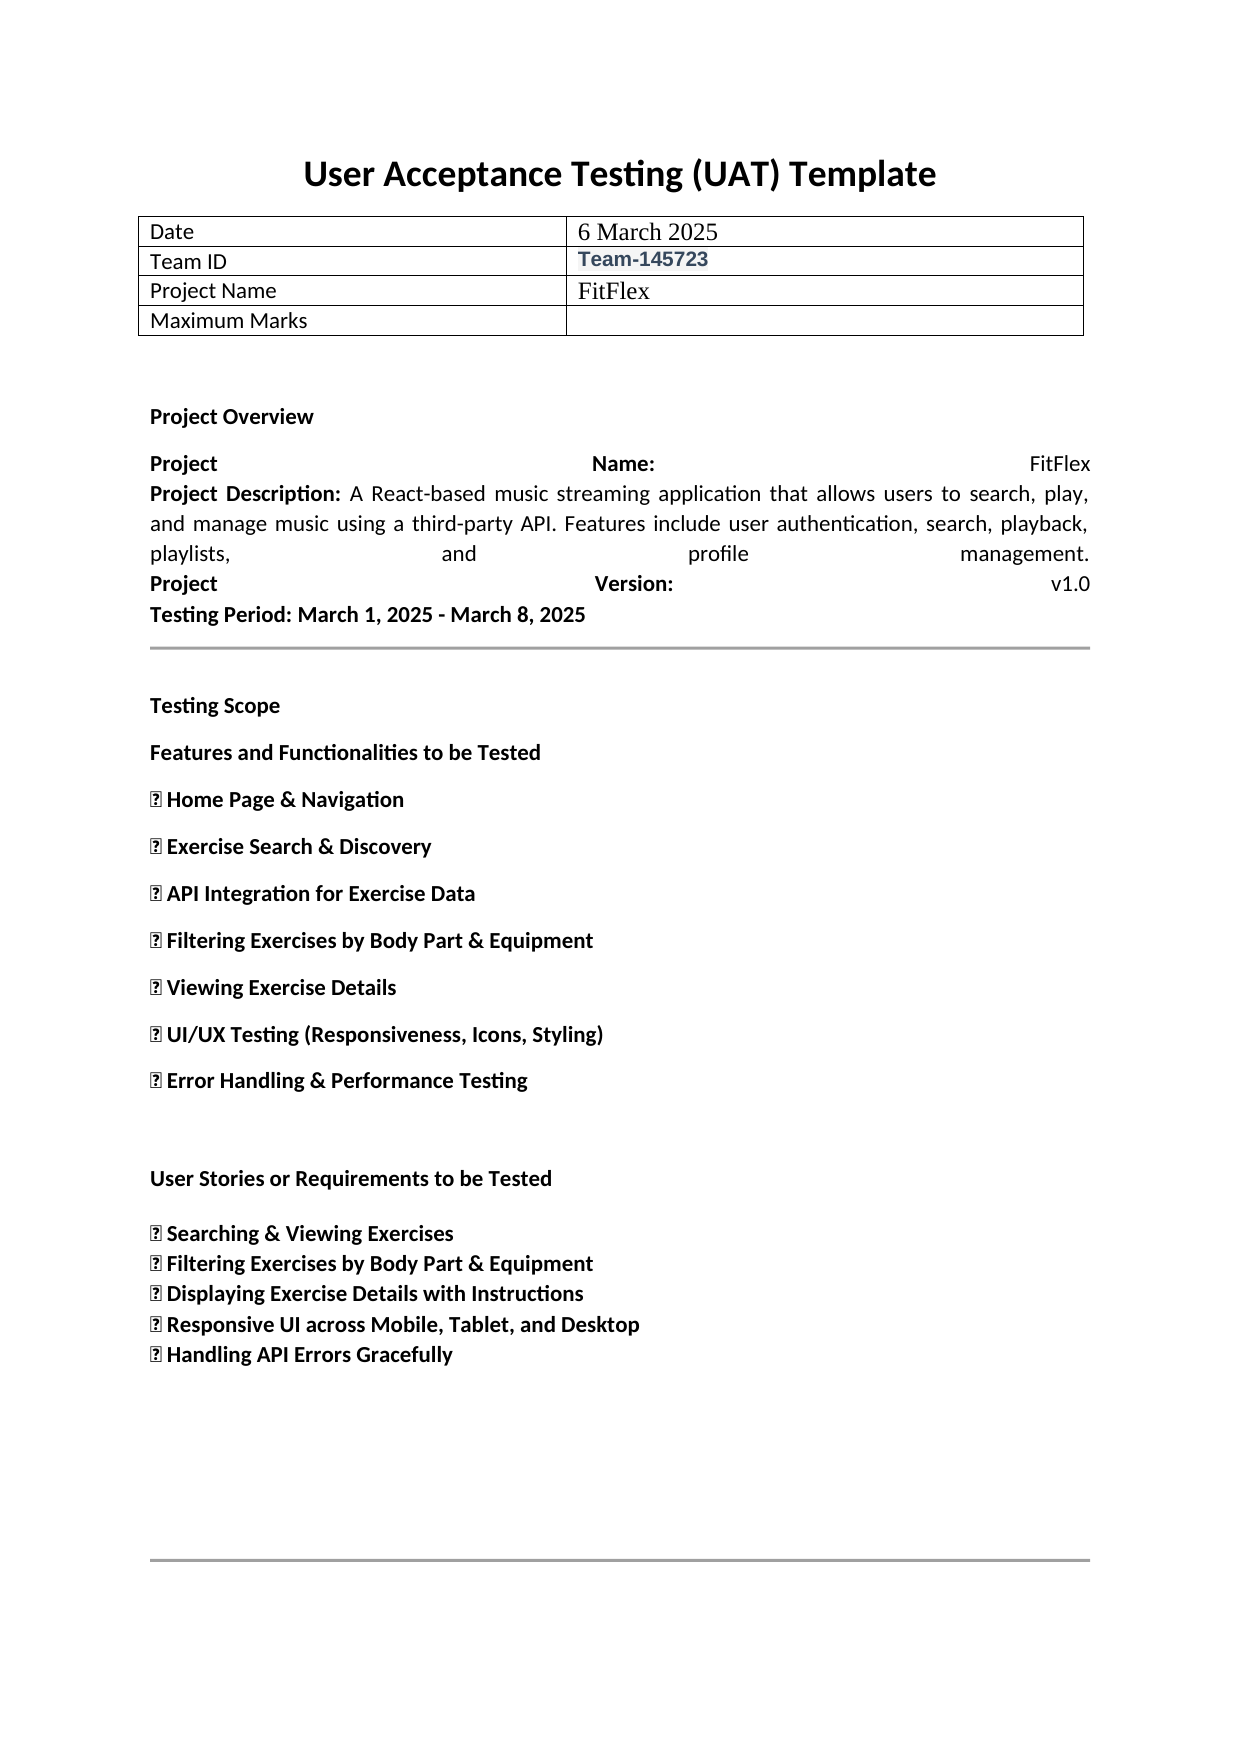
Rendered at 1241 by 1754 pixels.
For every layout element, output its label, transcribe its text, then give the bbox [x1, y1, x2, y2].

text ✅ Filtering Exercises by Body Part & Equipment [150, 926, 1090, 954]
table_cell [567, 306, 1083, 334]
text ✅ Home Page & Navigation [150, 785, 1090, 813]
text ✅ API Integration for Exercise Data [150, 879, 1090, 907]
text Project Overview [150, 402, 1090, 430]
table_header Date [139, 217, 566, 246]
table_header 6 March 2025 [567, 217, 1083, 246]
table_cell Project Name [139, 276, 566, 305]
text Features and Functionalities to be Tested [150, 738, 1090, 767]
text ✅ Viewing Exercise Details [150, 973, 1090, 1001]
table_cell Maximum Marks [139, 306, 566, 334]
text User Acceptance Testing (UAT) Template [150, 150, 1090, 196]
table_cell Team-145723 [567, 247, 1083, 275]
text Testing Scope [150, 692, 1090, 720]
text ✅ Exercise Search & Discovery [150, 832, 1090, 860]
table_cell Team ID [139, 247, 566, 275]
text Project Name: FitFlex Project Description: A React-based music streaming application that allows users to search, play, and manage music using a third-party API. Features include user authentication, search, playback, playlists, and profile management. Project Version: v1.0 Testing Period: March 1, 2025 - March 8, 2025 [150, 449, 1090, 628]
text ✅ Error Handling & Performance Testing [150, 1067, 1090, 1095]
text ✅ UI/UX Testing (Responsiveness, Icons, Styling) [150, 1020, 1090, 1048]
text User Stories or Requirements to be Tested [150, 1164, 1090, 1192]
text 📌 Searching & Viewing Exercises 📌 Filtering Exercises by Body Part & Equipment 📌 Displaying Exercise Details with Instructions 📌 Responsive UI across Mobile, Tablet, and Desktop 📌 Handling API Errors Gracefully [150, 1219, 1090, 1368]
table_cell FitFlex [567, 276, 1083, 305]
